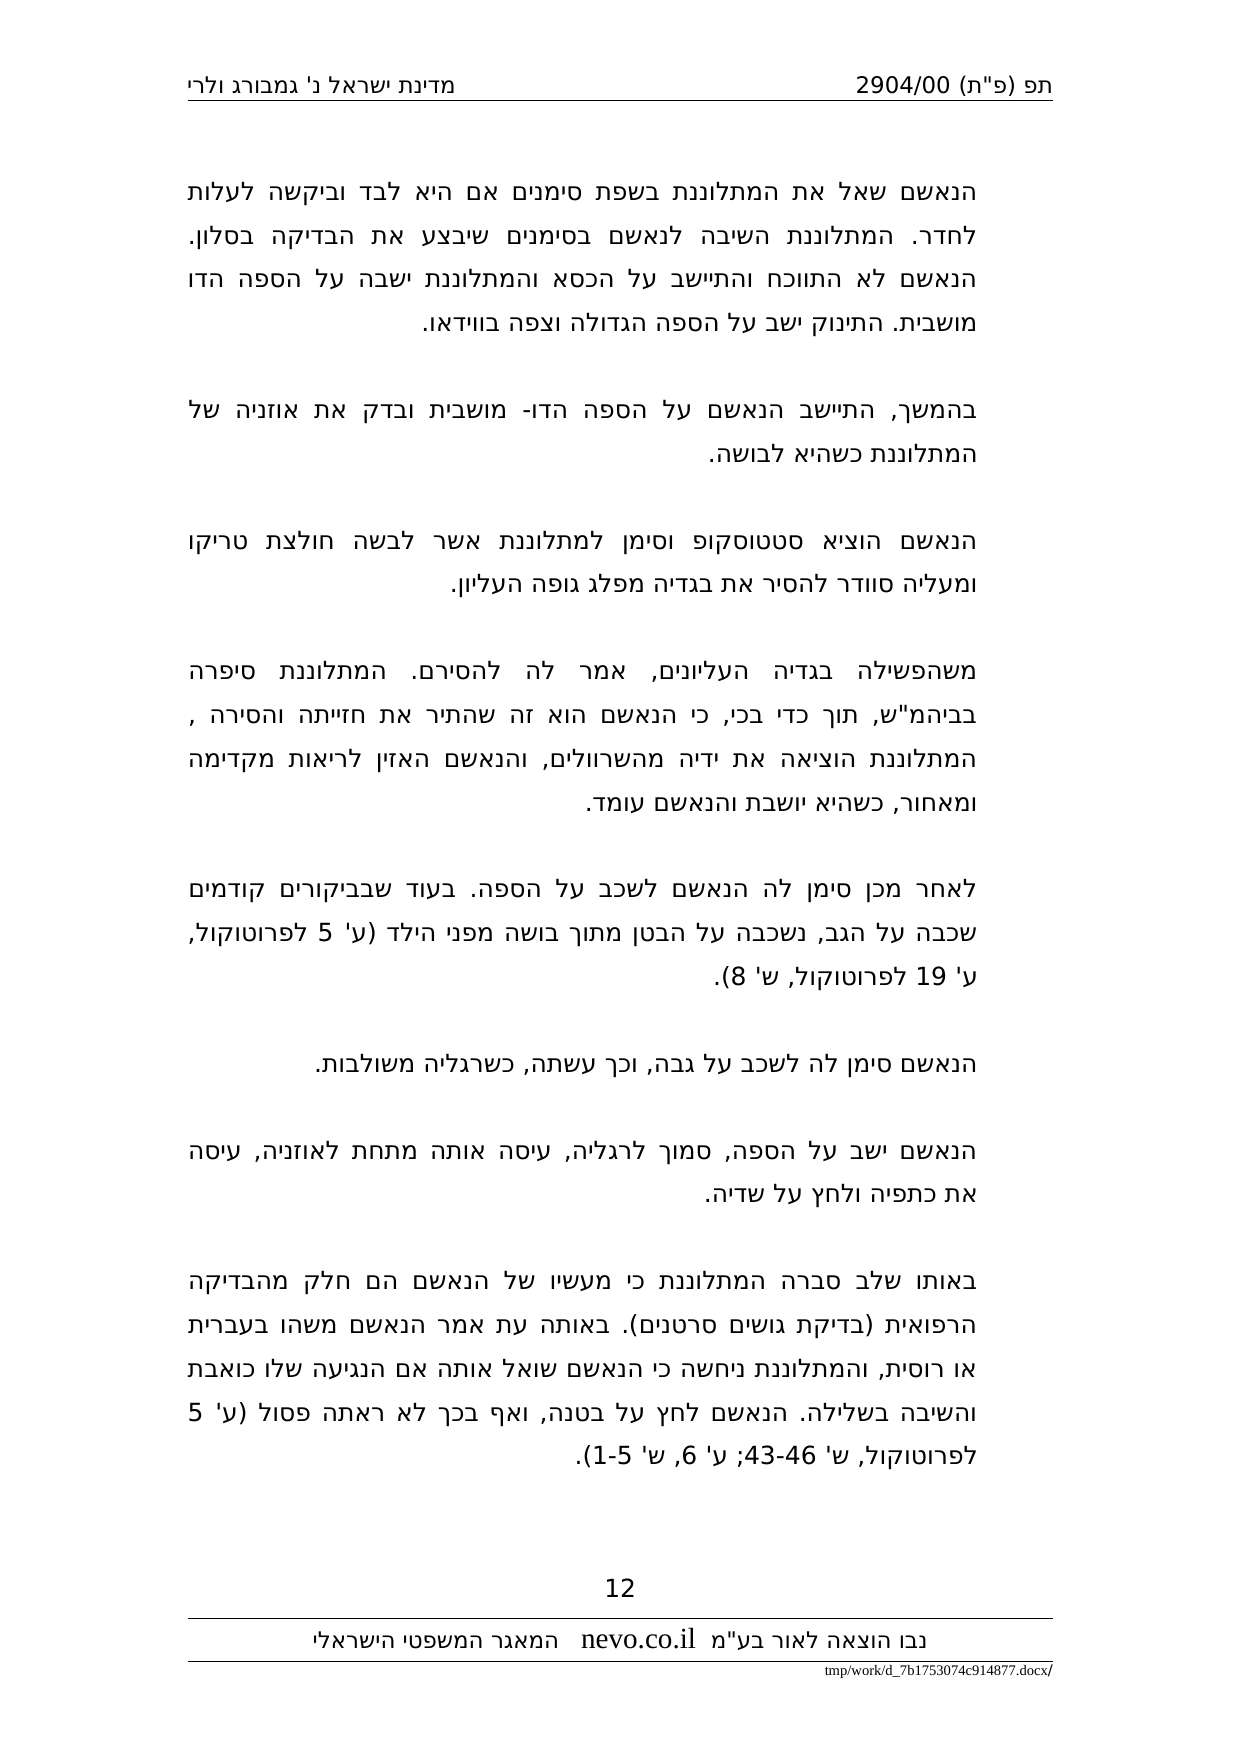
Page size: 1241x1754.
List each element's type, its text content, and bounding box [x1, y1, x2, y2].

title הנאשם סימן לה לשכב על גבה, וכך עשתה, כשרגליה משולבות. [187, 1049, 978, 1078]
title הנאשם שאל את המתלוננת בשפת סימנים אם היא לבד וביקשה לעלות לחדר. המתלוננת השיבה לנאשם בסימנים שיבצע את הבדיקה בסלון. הנאשם לא התווכח והתיישב על הכסא והמתלוננת ישבה על הספה הדו מושבית. התינוק ישב על הספה הגדולה וצפה בווידאו. [187, 177, 978, 338]
title הנאשם הוציא סטטוסקופ וסימן למתלוננת אשר לבשה חולצת טריקו ומעליה סוודר להסיר את בגדיה מפלג גופה העליון. [187, 526, 978, 599]
title משהפשילה בגדיה העליונים, אמר לה להסירם. המתלוננת סיפרה בביהמ"ש, תוך כדי בכי, כי הנאשם הוא זה שהתיר את חזייתה והסירה , המתלוננת הוציאה את ידיה מהשרוולים, והנאשם האזין לריאות מקדימה ומאחור, כשהיא יושבת והנאשם עומד. [187, 657, 978, 817]
title באותו שלב סברה המתלוננת כי מעשיו של הנאשם הם חלק מהבדיקה הרפואית (בדיקת גושים סרטנים). באותה עת אמר הנאשם משהו בעברית או רוסית, והמתלוננת ניחשה כי הנאשם שואל אותה אם הנגיעה שלו כואבת והשיבה בשלילה. הנאשם לחץ על בטנה, ואף בכך לא ראתה פסול (ע' 5 לפרוטוקול, ש' 43-46; ע' 6, ש' 1-5). [187, 1267, 978, 1471]
title בהמשך, התיישב הנאשם על הספה הדו- מושבית ובדק את אוזניה של המתלוננת כשהיא לבושה. [187, 395, 978, 468]
title לאחר מכן סימן לה הנאשם לשכב על הספה. בעוד שבביקורים קודמים שכבה על הגב, נשכבה על הבטן מתוך בושה מפני הילד (ע' 5 לפרוטוקול, ע' 19 לפרוטוקול, ש' 8). [187, 875, 978, 991]
title הנאשם ישב על הספה, סמוך לרגליה, עיסה אותה מתחת לאוזניה, עיסה את כתפיה ולחץ על שדיה. [187, 1136, 978, 1209]
